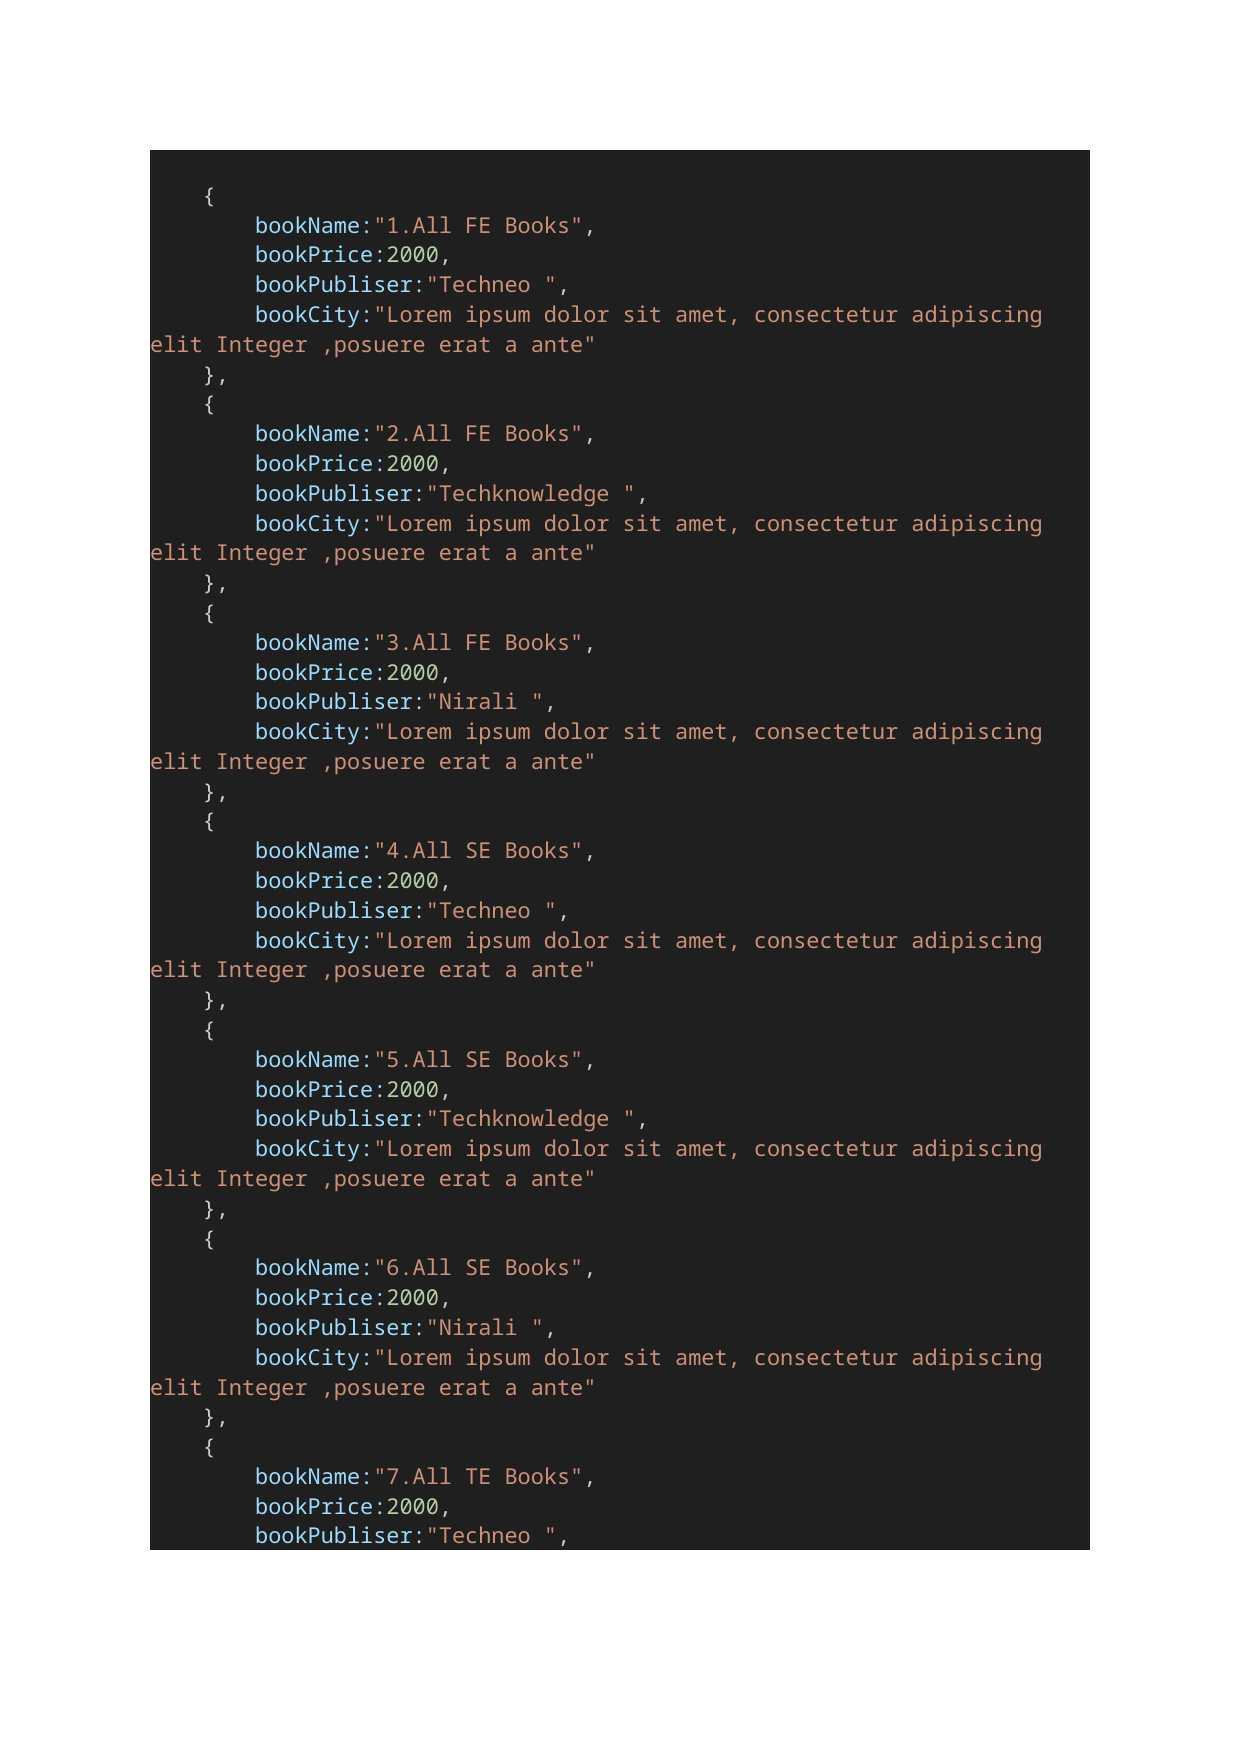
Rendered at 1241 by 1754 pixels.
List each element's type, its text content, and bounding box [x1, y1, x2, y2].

text }, [150, 358, 1090, 388]
text bookPubliser:"Nirali ", [150, 686, 1090, 716]
text bookCity:"Lorem ipsum dolor sit amet, consectetur adipiscing elit Integer ,posuere erat a ante" [150, 299, 1090, 358]
text bookName:"4.All SE Books", [150, 835, 1090, 865]
text { [150, 1014, 1090, 1044]
text bookCity:"Lorem ipsum dolor sit amet, consectetur adipiscing elit Integer ,posuere erat a ante" [150, 1133, 1090, 1193]
text bookName:"7.All TE Books", [150, 1461, 1090, 1491]
text bookName:"1.All FE Books", [150, 209, 1090, 239]
text bookName:"2.All FE Books", [150, 418, 1090, 448]
text bookPubliser:"Techneo ", [150, 1520, 1090, 1550]
text bookPrice:2000, [150, 1491, 1090, 1520]
text bookPrice:2000, [150, 1282, 1090, 1312]
text }, [150, 776, 1090, 805]
text }, [150, 1193, 1090, 1222]
text bookName:"5.All SE Books", [150, 1044, 1090, 1073]
text bookPubliser:"Techneo ", [150, 269, 1090, 299]
text { [150, 180, 1090, 209]
text bookPrice:2000, [150, 865, 1090, 895]
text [150, 1342, 1090, 1401]
text bookCity:"Lorem ipsum dolor sit amet, consectetur adipiscing elit Integer ,posuere erat a ante" [150, 924, 1090, 984]
text bookPubliser:"Techneo ", [150, 895, 1090, 924]
text bookPrice:2000, [150, 239, 1090, 269]
text { [150, 597, 1090, 627]
text bookPrice:2000, [150, 448, 1090, 478]
text bookPubliser:"Techknowledge ", [150, 478, 1090, 507]
text }, [150, 984, 1090, 1014]
text bookPrice:2000, [150, 656, 1090, 686]
text }, [150, 567, 1090, 597]
text { [150, 1431, 1090, 1461]
text bookName:"3.All FE Books", [150, 627, 1090, 656]
text bookCity:"Lorem ipsum dolor sit amet, consectetur adipiscing elit Integer ,posuere erat a ante" [150, 507, 1090, 567]
text { [150, 1222, 1090, 1252]
text }, [150, 1401, 1090, 1431]
text bookPubliser:"Techknowledge ", [150, 1103, 1090, 1133]
text { [150, 388, 1090, 418]
text { [150, 805, 1090, 835]
text bookName:"6.All SE Books", [150, 1252, 1090, 1282]
text bookPrice:2000, [150, 1073, 1090, 1103]
text bookPubliser:"Nirali ", [150, 1312, 1090, 1342]
text bookCity:"Lorem ipsum dolor sit amet, consectetur adipiscing elit Integer ,posuere erat a ante" [150, 716, 1090, 776]
